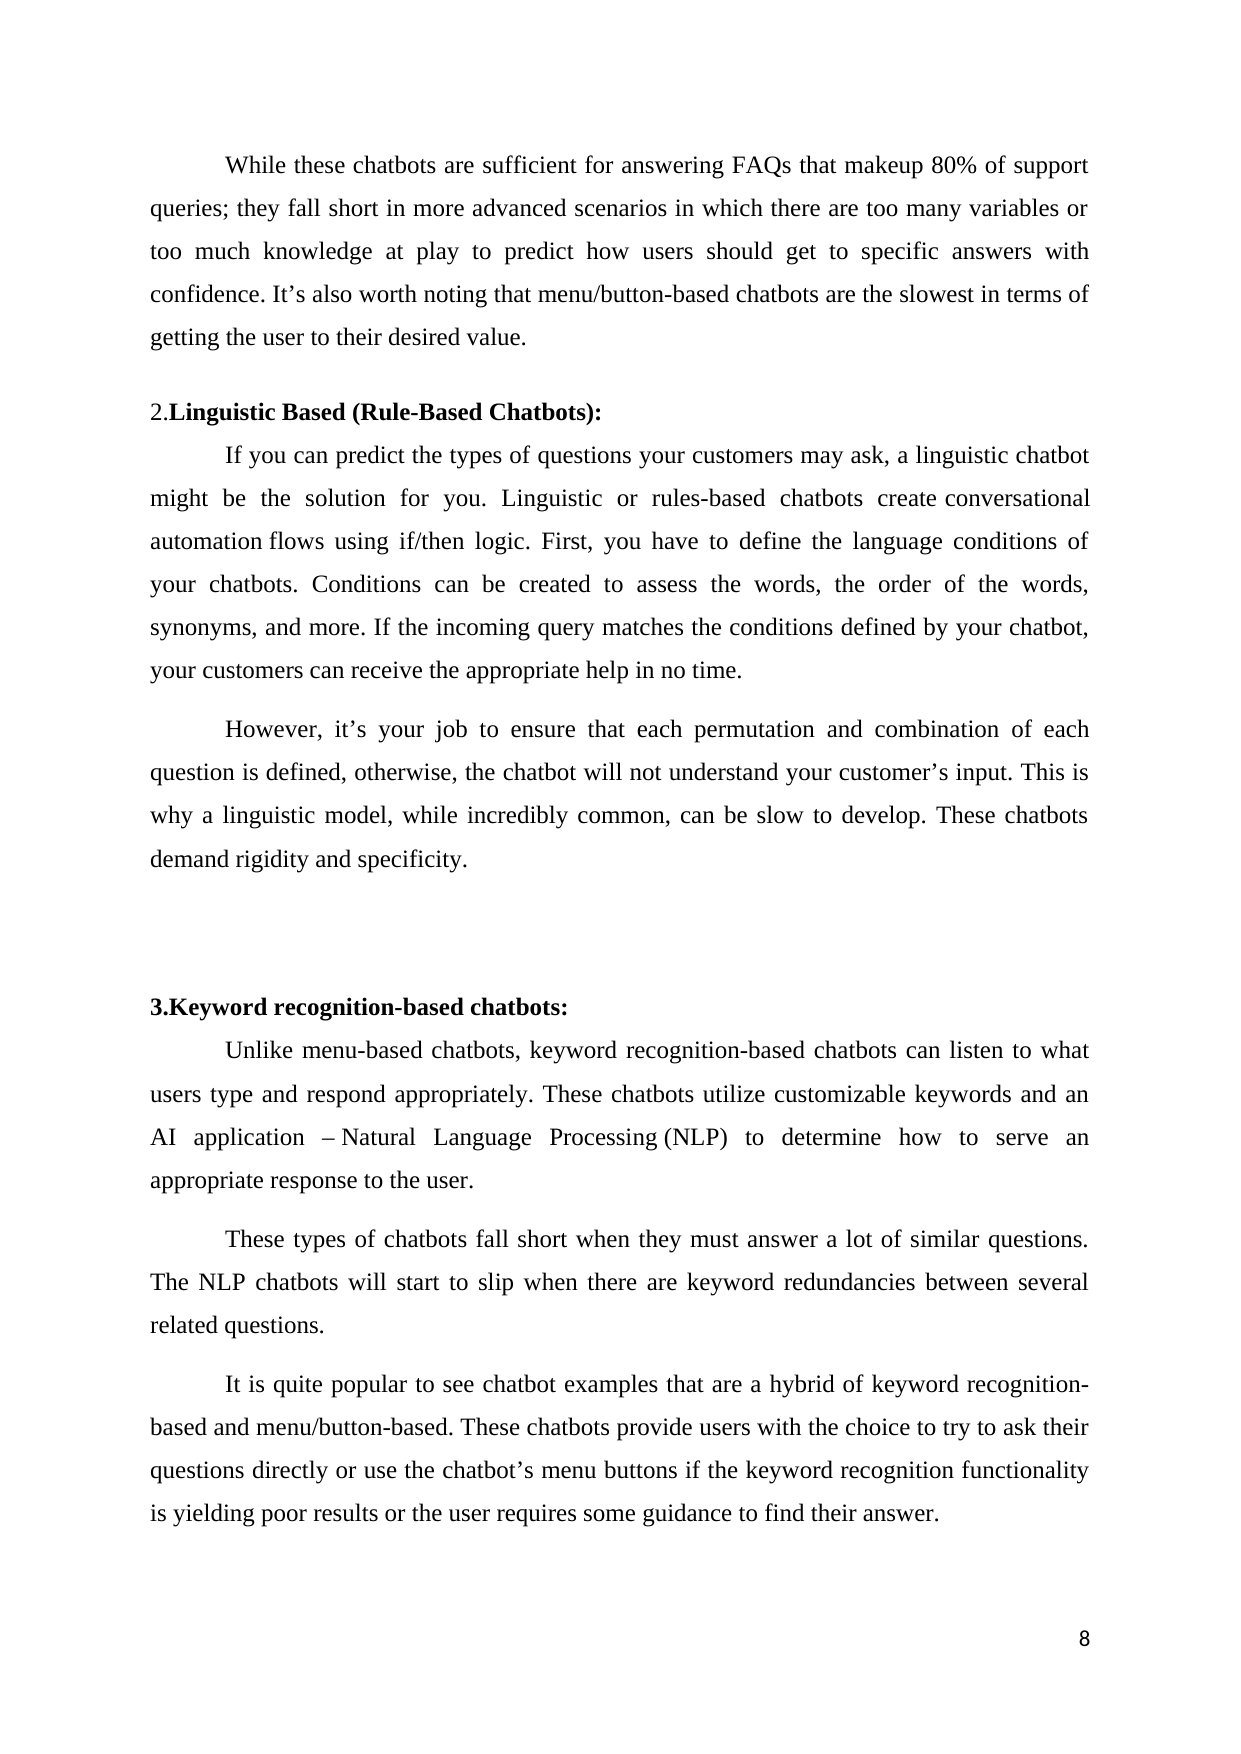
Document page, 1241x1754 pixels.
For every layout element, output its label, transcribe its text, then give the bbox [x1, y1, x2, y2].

text These types of chatbots fall short when they must answer a lot of similar questions. The NLP chatbots will start to slip when there are keyword redundancies between several related questions. [150, 1224, 1090, 1339]
text However, it’s your job to ensure that each permutation and combination of each question is defined, otherwise, the chatbot will not understand your customer’s input. This is why a linguistic model, while incredibly common, can be slow to develop. These chatbots demand rigidity and specificity. [150, 714, 1090, 872]
text It is quite popular to see chatbot examples that are a hybrid of keyword recognition-based and menu/button-based. These chatbots provide users with the choice to try to ask their questions directly or use the chatbot’s menu buttons if the keyword recognition functionality is yielding poor results or the user requires some guidance to find their answer. [150, 1369, 1090, 1527]
text 3.Keyword recognition-based chatbots: [150, 992, 1090, 1021]
text While these chatbots are sufficient for answering FAQs that makeup 80% of support queries; they fall short in more advanced scenarios in which there are too many variables or too much knowledge at play to predict how users should get to specific answers with confidence. It’s also worth noting that menu/button-based chatbots are the slowest in terms of getting the user to their desired value. [150, 150, 1090, 351]
text Unlike menu-based chatbots, keyword recognition-based chatbots can listen to what users type and respond appropriately. These chatbots utilize customizable keywords and an AI application – Natural Language Processing (NLP) to determine how to serve an appropriate response to the user. [150, 1036, 1090, 1194]
text If you can predict the types of questions your customers may ask, a linguistic chatbot might be the solution for you. Linguistic or rules-based chatbots create conversational automation flows using if/then logic. First, you have to define the language conditions of your chatbots. Conditions can be created to assess the words, the order of the words, synonyms, and more. If the incoming query matches the conditions defined by your chatbot, your customers can receive the appropriate help in no time. [150, 440, 1090, 684]
text 2.Linguistic Based (Rule-Based Chatbots): [150, 397, 1090, 426]
